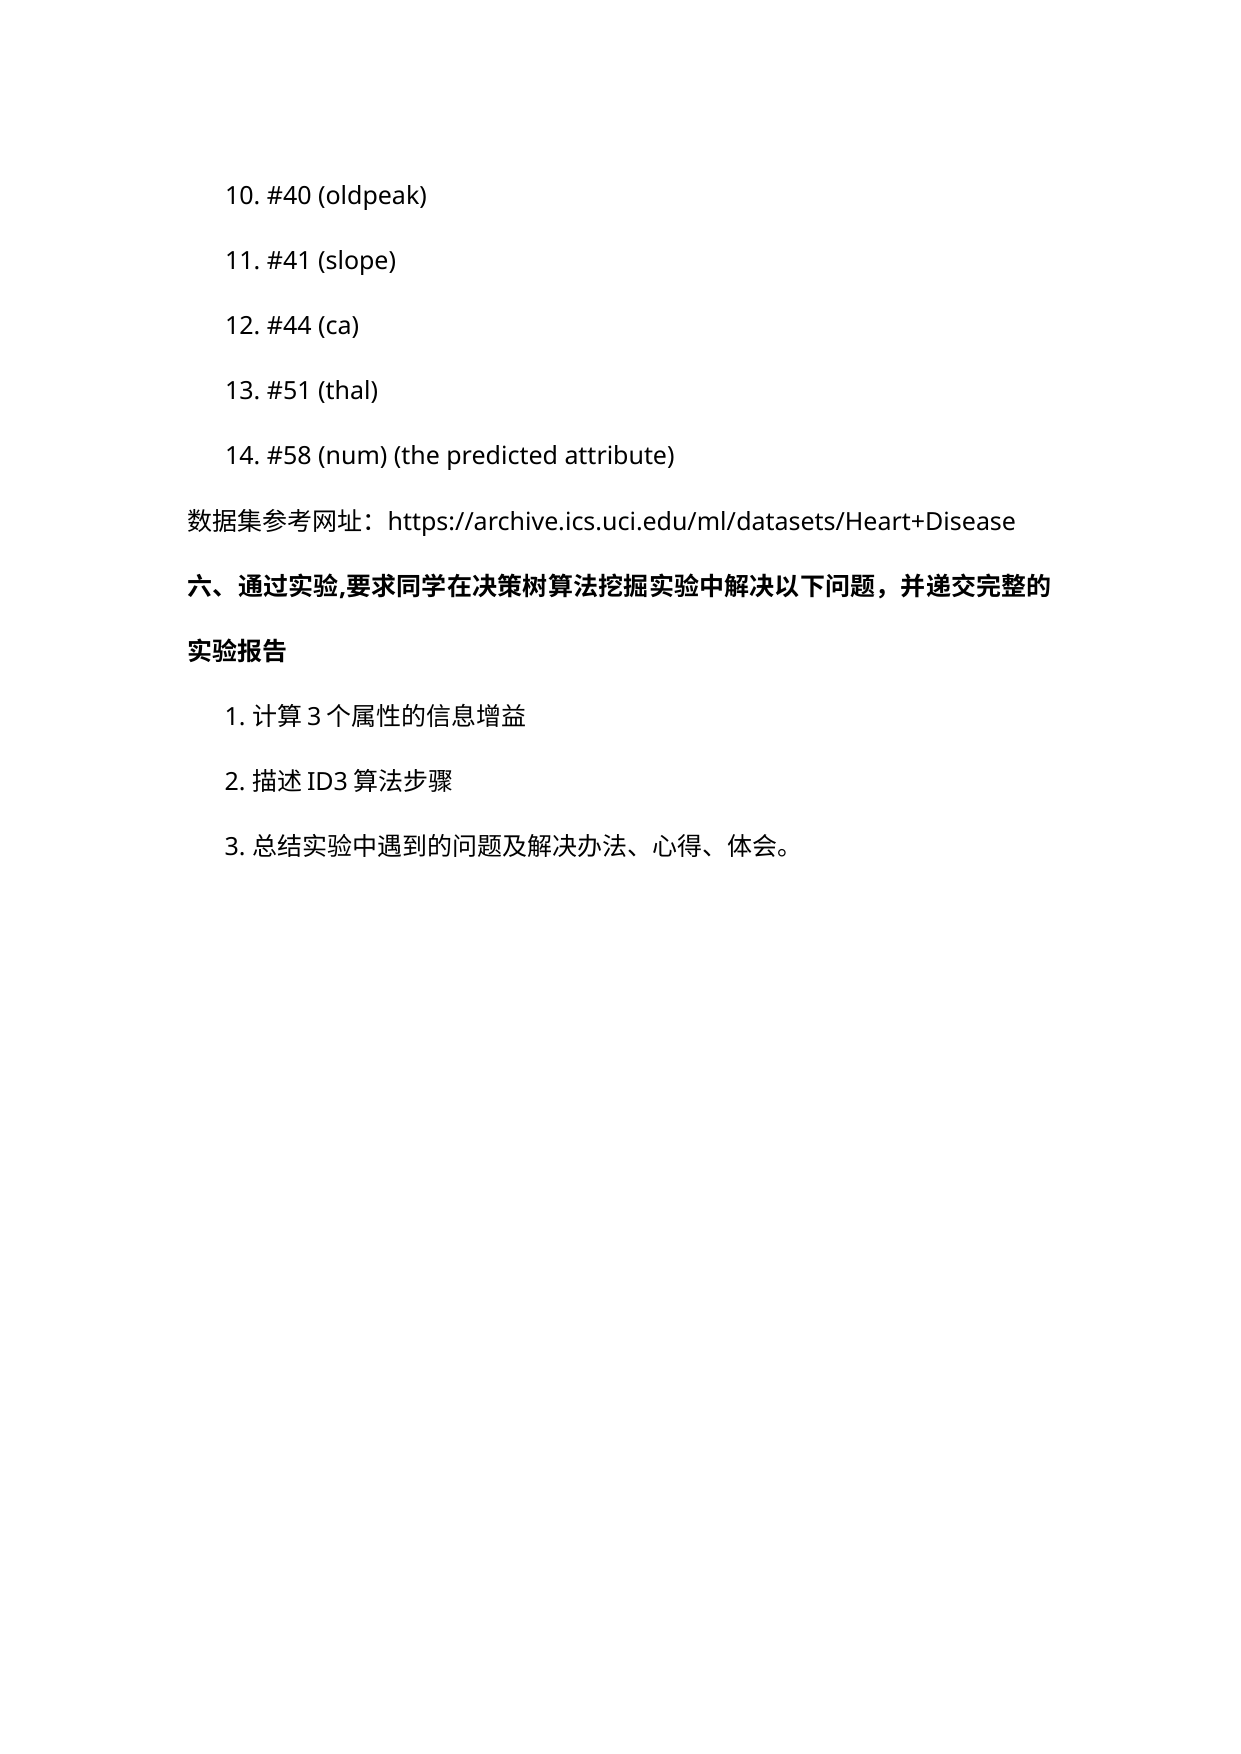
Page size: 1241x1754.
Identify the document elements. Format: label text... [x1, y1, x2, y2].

text 13. #51 (thal) [225, 357, 1053, 422]
text 11. #41 (slope) [225, 227, 1053, 292]
text 数据集参考网址：https://archive.ics.uci.edu/ml/datasets/Heart+Disease [187, 487, 1053, 552]
text 2. 描述ID3算法步骤 [224, 747, 1053, 812]
text 14. #58 (num) (the predicted attribute) [225, 422, 1053, 487]
text 10. #40 (oldpeak) [225, 162, 1053, 227]
text 1. 计算3个属性的信息增益 [224, 682, 1053, 747]
text 六、通过实验,要求同学在决策树算法挖掘实验中解决以下问题，并递交完整的实验报告 [187, 552, 1053, 682]
text 12. #44 (ca) [225, 292, 1053, 357]
text 3. 总结实验中遇到的问题及解决办法、心得、体会。 [224, 812, 1053, 877]
